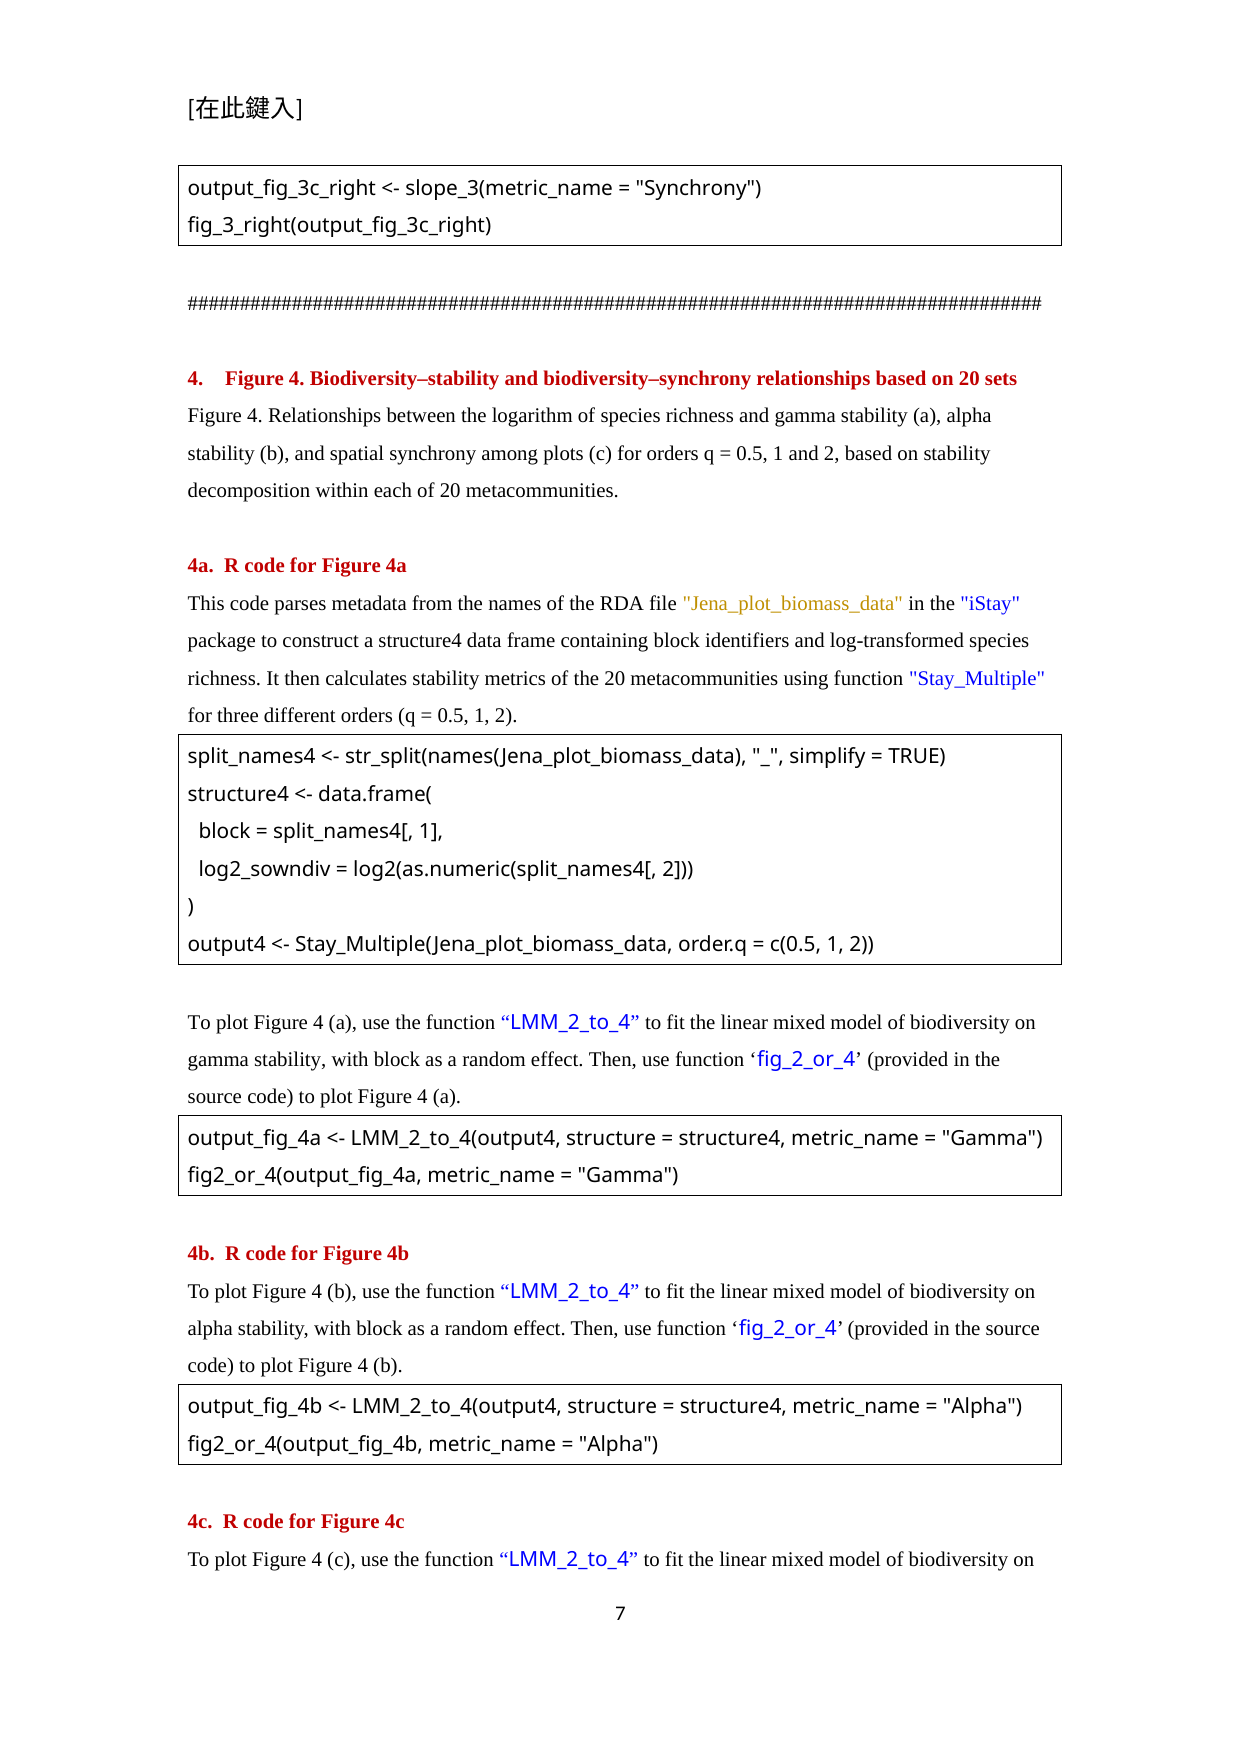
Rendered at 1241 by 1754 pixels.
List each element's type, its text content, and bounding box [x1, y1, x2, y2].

text fig2_or_4(output_fig_4a, metric_name = "Gamma") [179, 1153, 1061, 1195]
text output4 <- Stay_Multiple(Jena_plot_biomass_data, order.q = c(0.5, 1, 2)) [179, 921, 1061, 964]
text ################################################################################## [187, 284, 1053, 321]
text split_names4 <- str_split(names(Jena_plot_biomass_data), "_", simplify = TRUE) [179, 735, 1061, 774]
text This code parses metadata from the names of the RDA file "Jena_plot_biomass_data" in the "iStay" package to construct a structure4 data frame containing block identifiers and log-transformed species richness. It then calculates stability metrics of the 20 metacommunities using function "Stay_Multiple" for three different orders (q = 0.5, 1, 2). [187, 584, 1053, 734]
text fig_3_right(output_fig_3c_right) [179, 203, 1061, 245]
text To plot Figure 4 (b), use the function “LMM_2_to_4” to fit the linear mixed model of biodiversity on alpha stability, with block as a random effect. Then, use function ‘fig_2_or_4’ (provided in the source code) to plot Figure 4 (b). [187, 1271, 1053, 1384]
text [187, 1540, 1053, 1578]
text output_fig_4a <- LMM_2_to_4(output4, structure = structure4, metric_name = "Gamma") [179, 1116, 1061, 1153]
text To plot Figure 4 (a), use the function “LMM_2_to_4” to fit the linear mixed model of biodiversity on gamma stability, with block as a random effect. Then, use function ‘fig_2_or_4’ (provided in the source code) to plot Figure 4 (a). [187, 1003, 1053, 1115]
list Figure 4. Biodiversity–stability and biodiversity–synchrony relationships based on 20 sets [187, 359, 1053, 396]
text log2_sowndiv = log2(as.numeric(split_names4[, 2])) [187, 849, 1053, 887]
text 4a. R code for Figure 4a [187, 546, 1053, 584]
text 4c. R code for Figure 4c [187, 1503, 1053, 1540]
text fig2_or_4(output_fig_4b, metric_name = "Alpha") [179, 1421, 1061, 1464]
text 4b. R code for Figure 4b [187, 1234, 1053, 1271]
text block = split_names4[, 1], [187, 812, 1053, 849]
text output_fig_3c_right <- slope_3(metric_name = "Synchrony") [179, 166, 1061, 203]
text ) [187, 887, 1053, 921]
text output_fig_4b <- LMM_2_to_4(output4, structure = structure4, metric_name = "Alpha") [179, 1385, 1061, 1421]
text structure4 <- data.frame( [187, 774, 1053, 812]
text Figure 4. Relationships between the logarithm of species richness and gamma stability (a), alpha stability (b), and spatial synchrony among plots (c) for orders q = 0.5, 1 and 2, based on stability decomposition within each of 20 metacommunities. [187, 396, 1053, 509]
